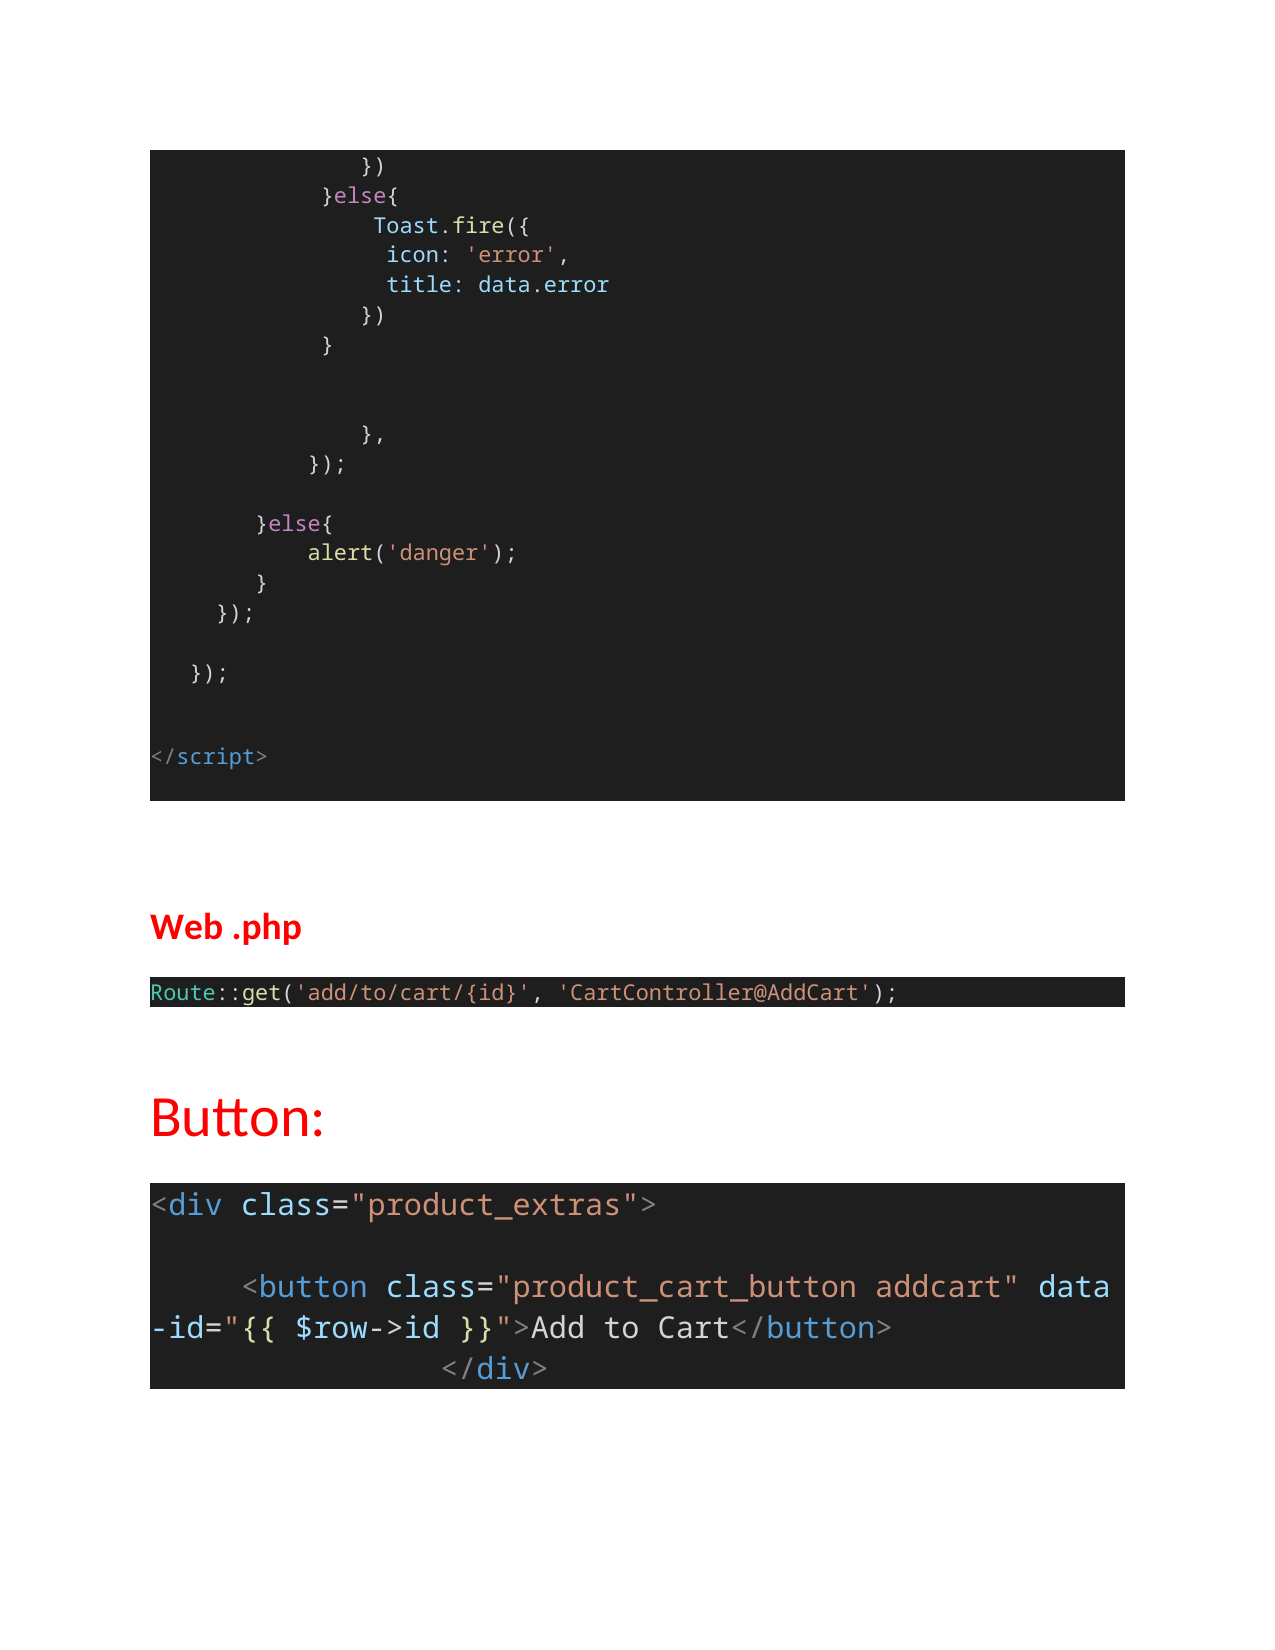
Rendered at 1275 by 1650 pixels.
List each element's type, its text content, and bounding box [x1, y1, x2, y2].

text <div class="product_extras"> [150, 1183, 1125, 1224]
text } [150, 567, 1125, 597]
text }) [150, 150, 1125, 180]
text Web .php [150, 903, 1125, 949]
text }, [150, 418, 1125, 448]
text }) [150, 299, 1125, 329]
text Toast.fire({ [150, 209, 1125, 239]
text }else{ [150, 180, 1125, 209]
text }else{ [150, 507, 1125, 537]
text <button class="product_cart_button addcart" data-id="{{ $row->id }}">Add to Cart</button> [150, 1265, 1125, 1347]
text }); [150, 448, 1125, 478]
text Route::get('add/to/cart/{id}', 'CartController@AddCart'); [150, 977, 1125, 1007]
text </div> [150, 1347, 1125, 1389]
text }); [150, 597, 1125, 627]
text </script> [150, 741, 1125, 771]
text } [150, 329, 1125, 358]
text }); [150, 656, 1125, 686]
text Button: [150, 1080, 1125, 1151]
text title: data.error [150, 269, 1125, 299]
text alert('danger'); [150, 537, 1125, 567]
text icon: 'error', [150, 239, 1125, 269]
